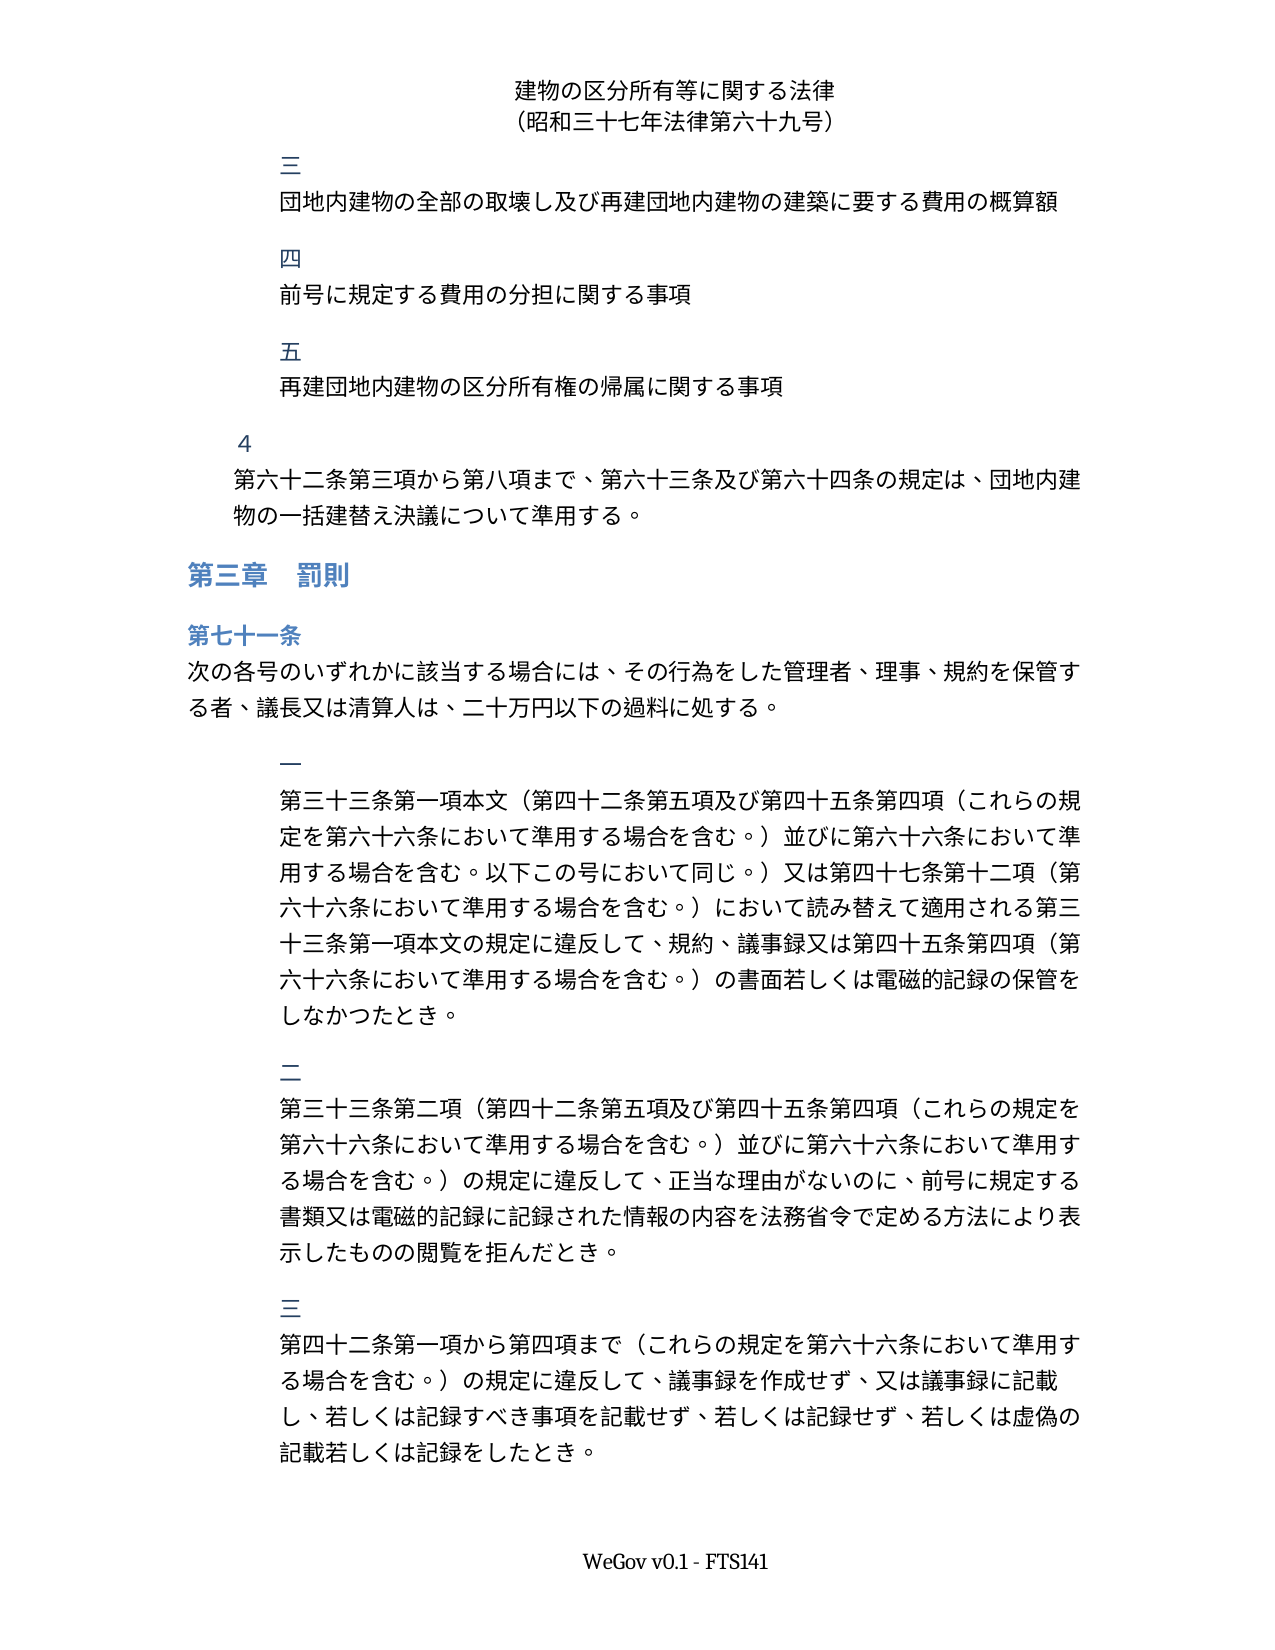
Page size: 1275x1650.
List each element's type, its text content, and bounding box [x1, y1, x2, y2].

text 再建団地内建物の区分所有権の帰属に関する事項 [279, 371, 1087, 403]
subtitle 第三章 罰則 [187, 557, 1087, 594]
text 第六十二条第三項から第八項まで、第六十三条及び第六十四条の規定は、団地内建物の一括建替え決議について準用する。 [233, 464, 1087, 531]
text 第四十二条第一項から第四項まで（これらの規定を第六十六条において準用する場合を含む。）の規定に違反して、議事録を作成せず、又は議事録に記載し、若しくは記録すべき事項を記載せず、若しくは記録せず、若しくは虚偽の記載若しくは記録をしたとき。 [279, 1329, 1087, 1468]
subtitle 三 [279, 1293, 1087, 1325]
subtitle 一 [279, 749, 1087, 780]
text 団地内建物の全部の取壊し及び再建団地内建物の建築に要する費用の概算額 [279, 186, 1087, 217]
subtitle 四 [279, 243, 1087, 274]
text 次の各号のいずれかに該当する場合には、その行為をした管理者、理事、規約を保管する者、議長又は清算人は、二十万円以下の過料に処する。 [187, 656, 1087, 723]
subtitle 第七十一条 [187, 620, 1087, 651]
text 第三十三条第一項本文（第四十二条第五項及び第四十五条第四項（これらの規定を第六十六条において準用する場合を含む。）並びに第六十六条において準用する場合を含む。以下この号において同じ。）又は第四十七条第十二項（第六十六条において準用する場合を含む。）において読み替えて適用される第三十三条第一項本文の規定に違反して、規約、議事録又は第四十五条第四項（第六十六条において準用する場合を含む。）の書面若しくは電磁的記録の保管をしなかつたとき。 [279, 784, 1087, 1031]
subtitle 三 [279, 150, 1087, 181]
subtitle 五 [279, 335, 1087, 367]
subtitle 二 [279, 1057, 1087, 1088]
text 前号に規定する費用の分担に関する事項 [279, 279, 1087, 310]
text 第三十三条第二項（第四十二条第五項及び第四十五条第四項（これらの規定を第六十六条において準用する場合を含む。）並びに第六十六条において準用する場合を含む。）の規定に違反して、正当な理由がないのに、前号に規定する書類又は電磁的記録に記録された情報の内容を法務省令で定める方法により表示したものの閲覧を拒んだとき。 [279, 1093, 1087, 1268]
subtitle ４ [233, 428, 1087, 459]
